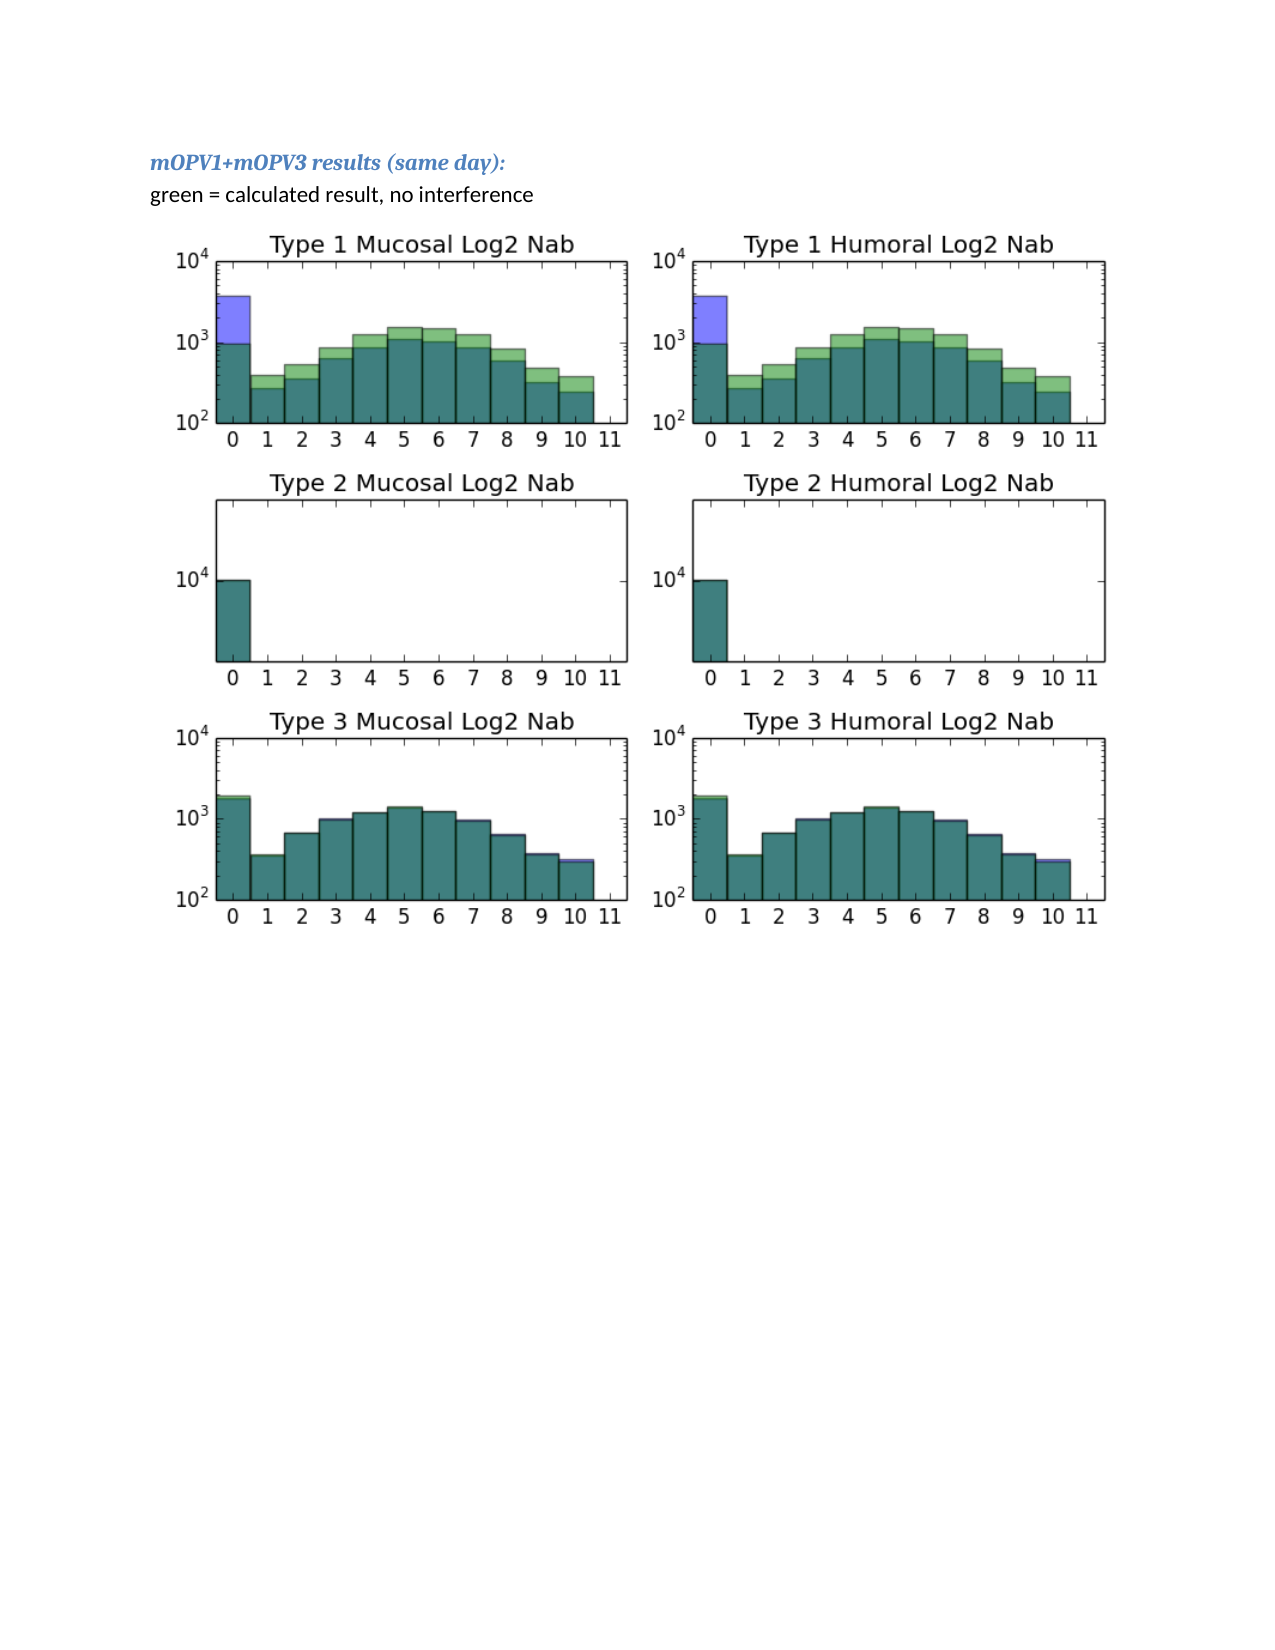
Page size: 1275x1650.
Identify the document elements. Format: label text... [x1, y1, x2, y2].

picture [150, 212, 1125, 949]
text green = calculated result, no interference [150, 180, 1125, 212]
subtitle mOPV1+mOPV3 results (same day): [150, 150, 1125, 176]
